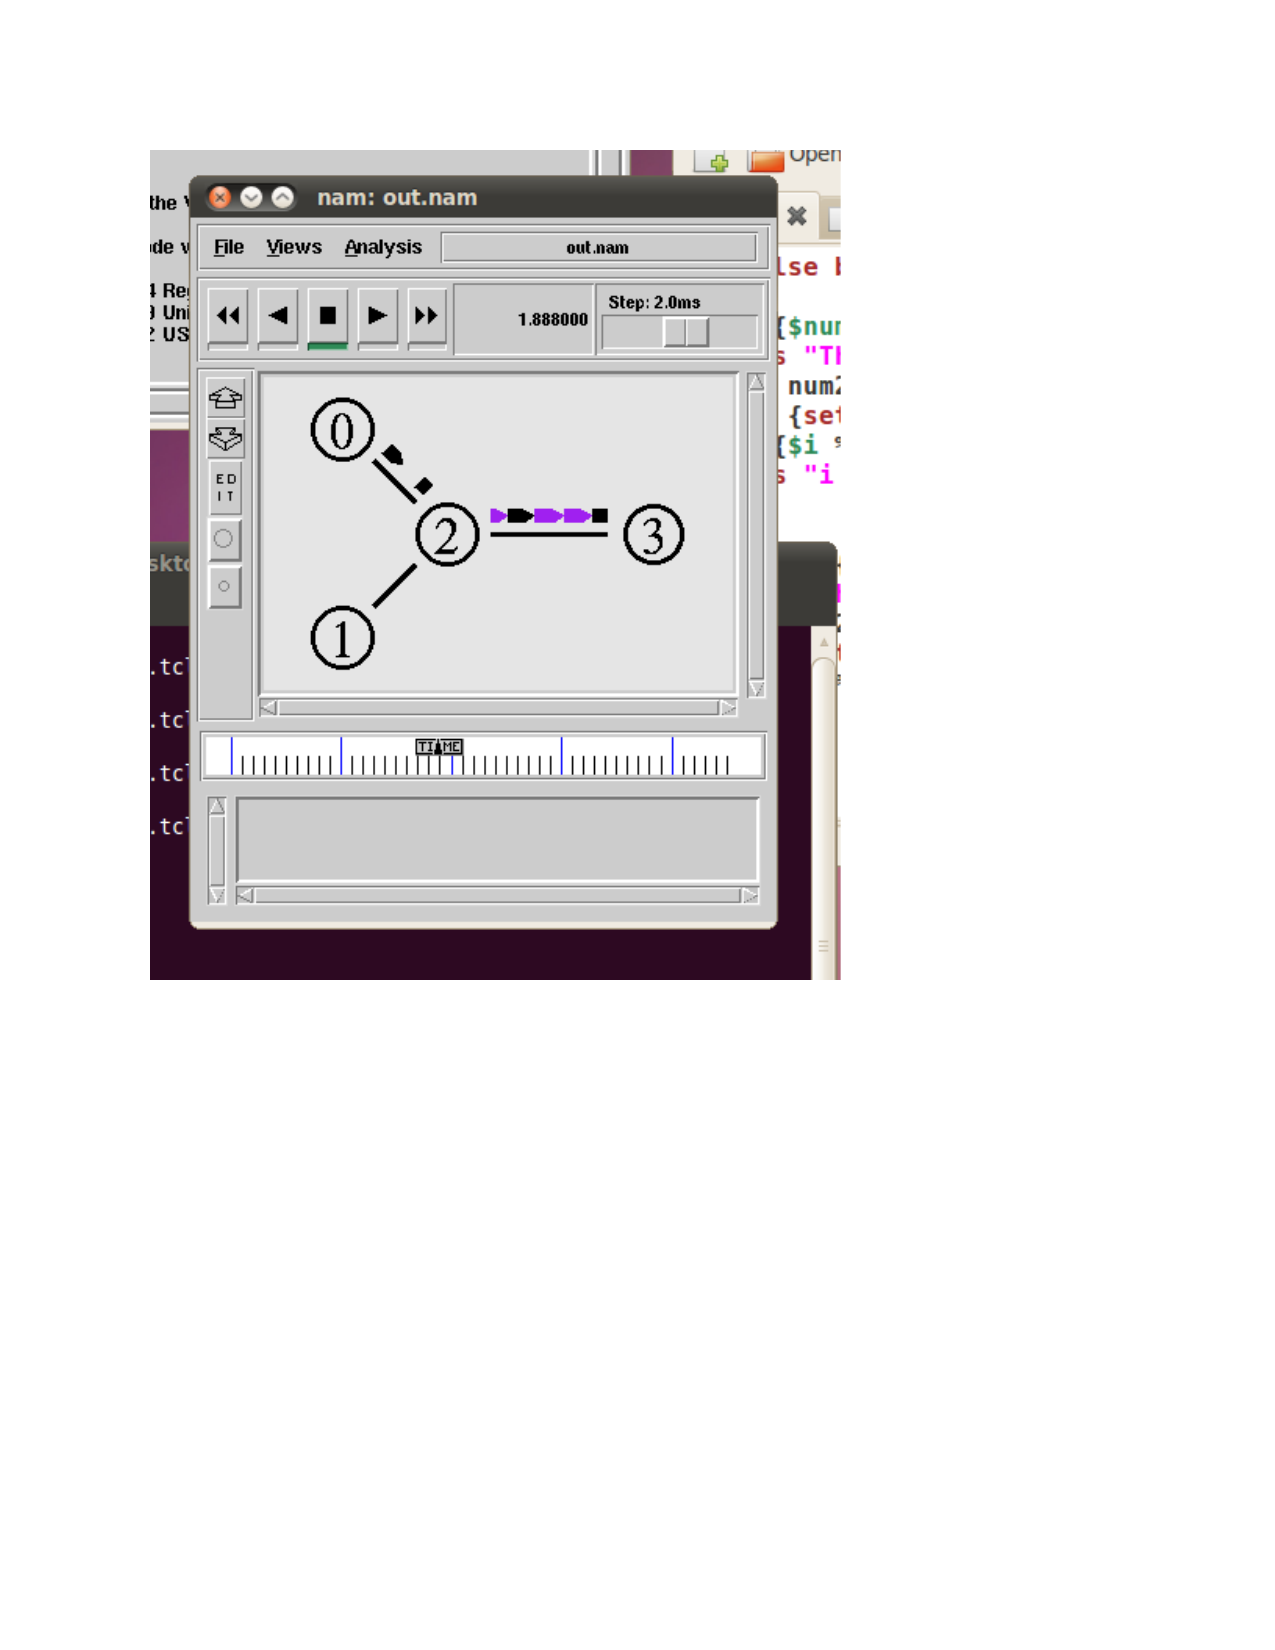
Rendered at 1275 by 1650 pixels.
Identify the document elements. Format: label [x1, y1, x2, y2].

picture [150, 150, 841, 980]
